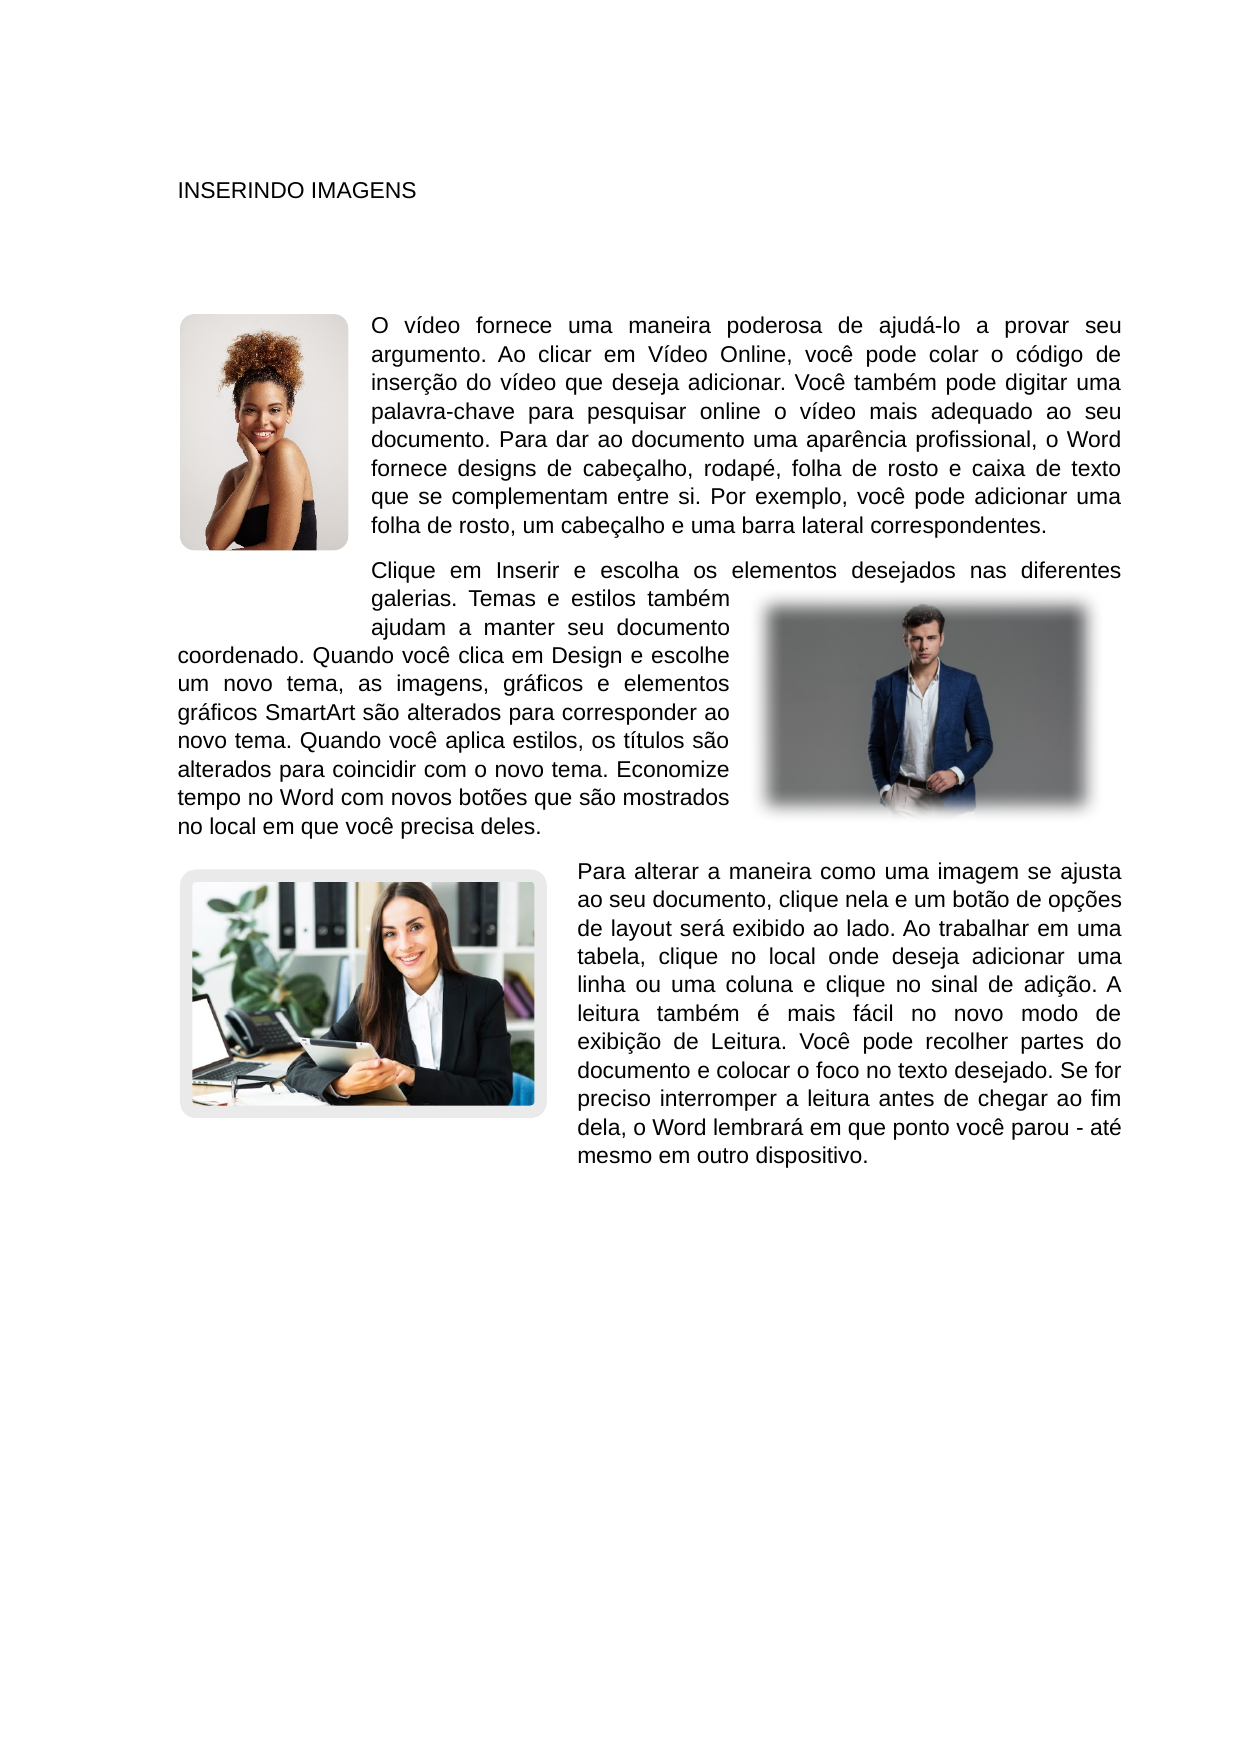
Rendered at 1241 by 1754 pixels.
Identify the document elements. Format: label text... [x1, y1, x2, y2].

text INSERINDO IMAGENS [177, 177, 1122, 203]
text Clique em Inserir e escolha os elementos desejados nas diferentes galerias. Temas e estilos também ajudam a manter seu documento coordenado. Quando você clica em Design e escolhe um novo tema, as imagens, gráficos e elementos gráficos SmartArt são alterados para corresponder ao novo tema. Quando você aplica estilos, os títulos são alterados para coincidir com o novo tema. Economize tempo no Word com novos botões que são mostrados no local em que você precisa deles. [177, 557, 1122, 839]
text O vídeo fornece uma maneira poderosa de ajudá-lo a provar seu argumento. Ao clicar em Vídeo Online, você pode colar o código de inserção do vídeo que deseja adicionar. Você também pode digitar uma palavra-chave para pesquisar online o vídeo mais adequado ao seu documento. Para dar ao documento uma aparência profissional, o Word fornece designs de cabeçalho, rodapé, folha de rosto e caixa de texto que se complementam entre si. Por exemplo, você pode adicionar uma folha de rosto, um cabeçalho e uma barra lateral correspondentes. [177, 312, 1122, 538]
picture [778, 617, 1074, 794]
picture [193, 882, 534, 1105]
picture [180, 314, 349, 551]
